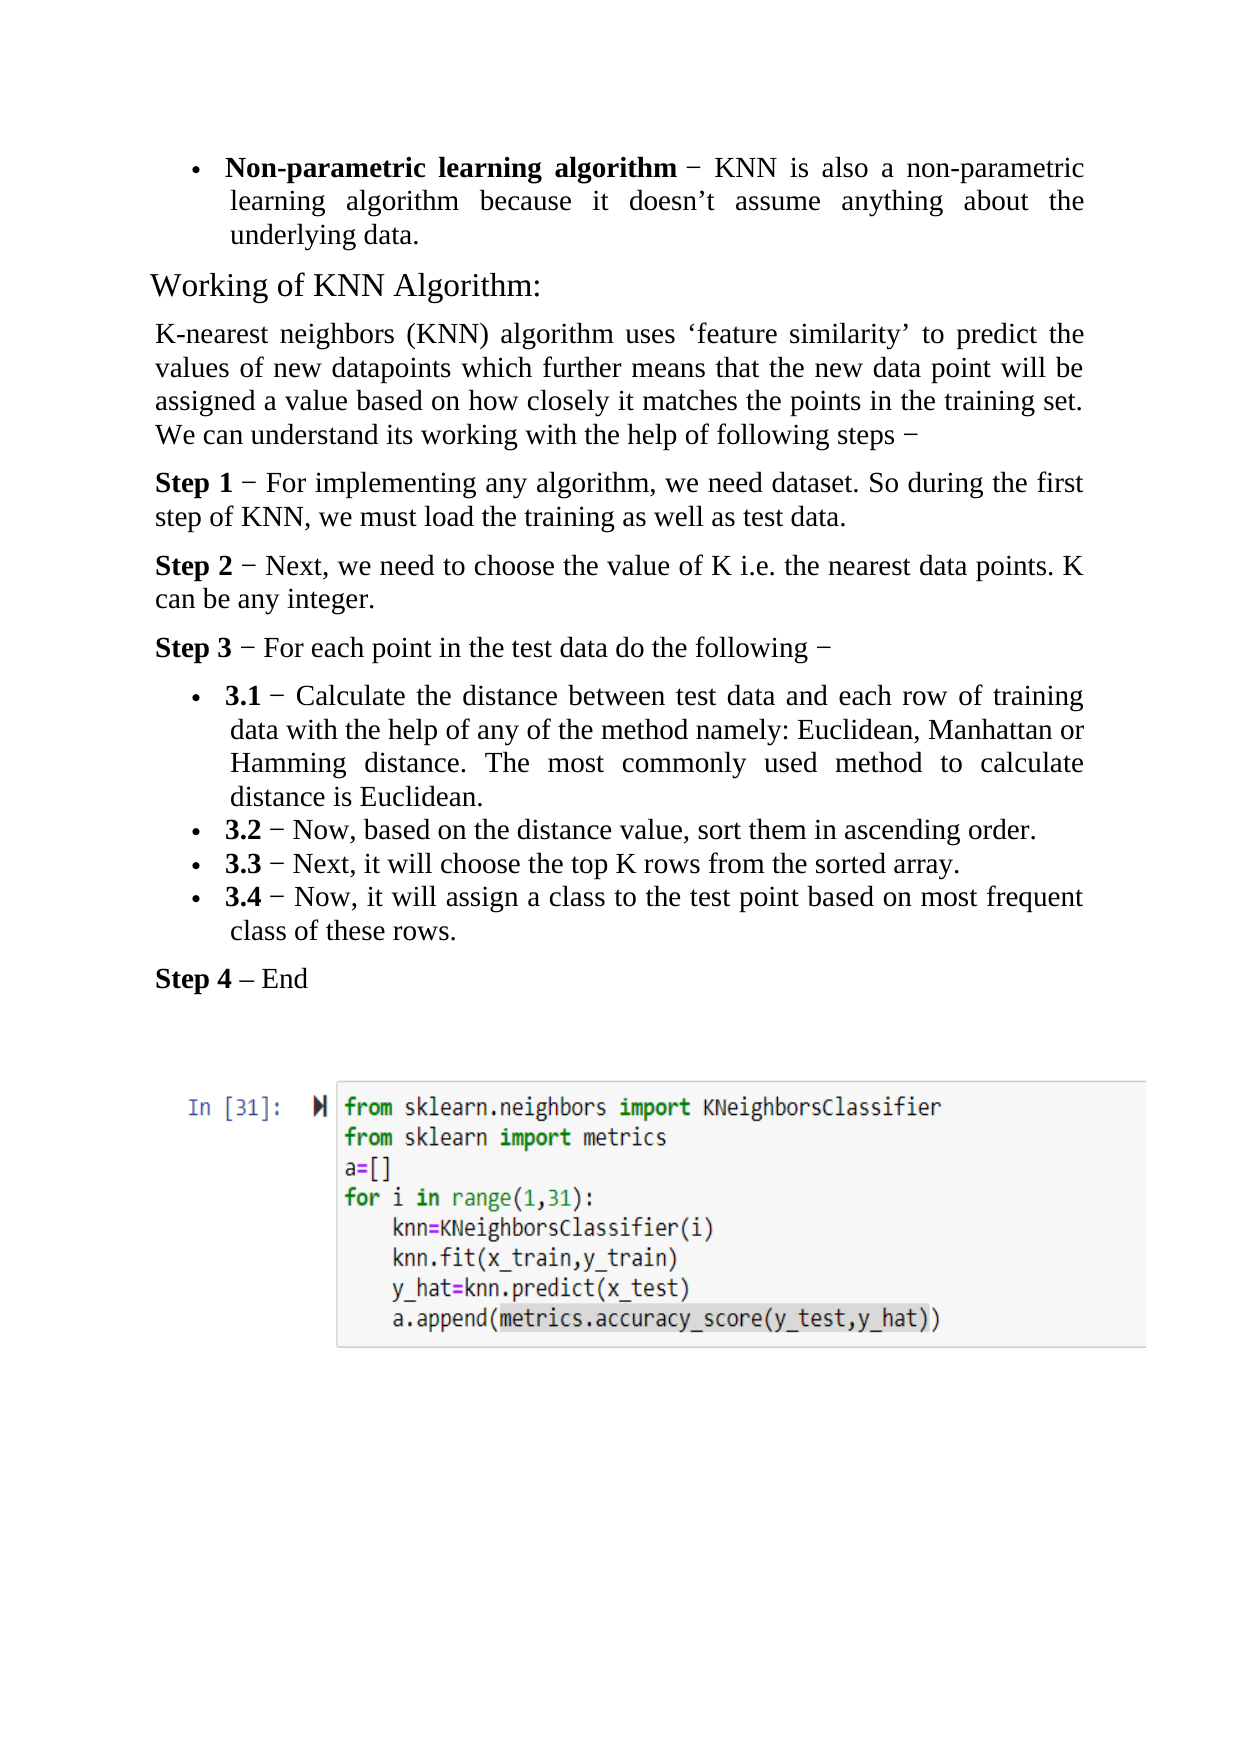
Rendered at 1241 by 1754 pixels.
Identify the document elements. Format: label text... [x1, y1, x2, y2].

text Step 3 − For each point in the test data do the following − [155, 630, 1085, 663]
text Step 2 − Next, we need to choose the value of K i.e. the nearest data points. K can be any integer. [155, 548, 1085, 615]
text K-nearest neighbors (KNN) algorithm uses ‘feature similarity’ to predict the values of new datapoints which further means that the new data point will be assigned a value based on how closely it matches the points in the training set. We can understand its working with the help of following steps − [155, 316, 1085, 451]
list Non-parametric learning algorithm − KNN is also a non-parametric learning algorithm because it doesn’t assume anything about the underlying data. [192, 150, 1085, 251]
picture [155, 1058, 1147, 1348]
list 3.1 − Calculate the distance between test data and each row of training data with the help of any of the method namely: Euclidean, Manhattan or Hamming distance. The most commonly used method to calculate distance is Euclidean. [192, 678, 1085, 812]
subtitle Working of KNN Algorithm: [150, 266, 1090, 304]
list 3.3 − Next, it will choose the top K rows from the sorted array. [192, 846, 1085, 879]
text Step 1 − For implementing any algorithm, we need dataset. So during the first step of KNN, we must load the training as well as test data. [155, 466, 1085, 533]
list 3.4 − Now, it will assign a class to the test point based on most frequent class of these rows. [192, 879, 1085, 947]
list 3.2 − Now, based on the distance value, sort them in ascending order. [192, 812, 1085, 846]
text Step 4 – End [155, 962, 1085, 995]
